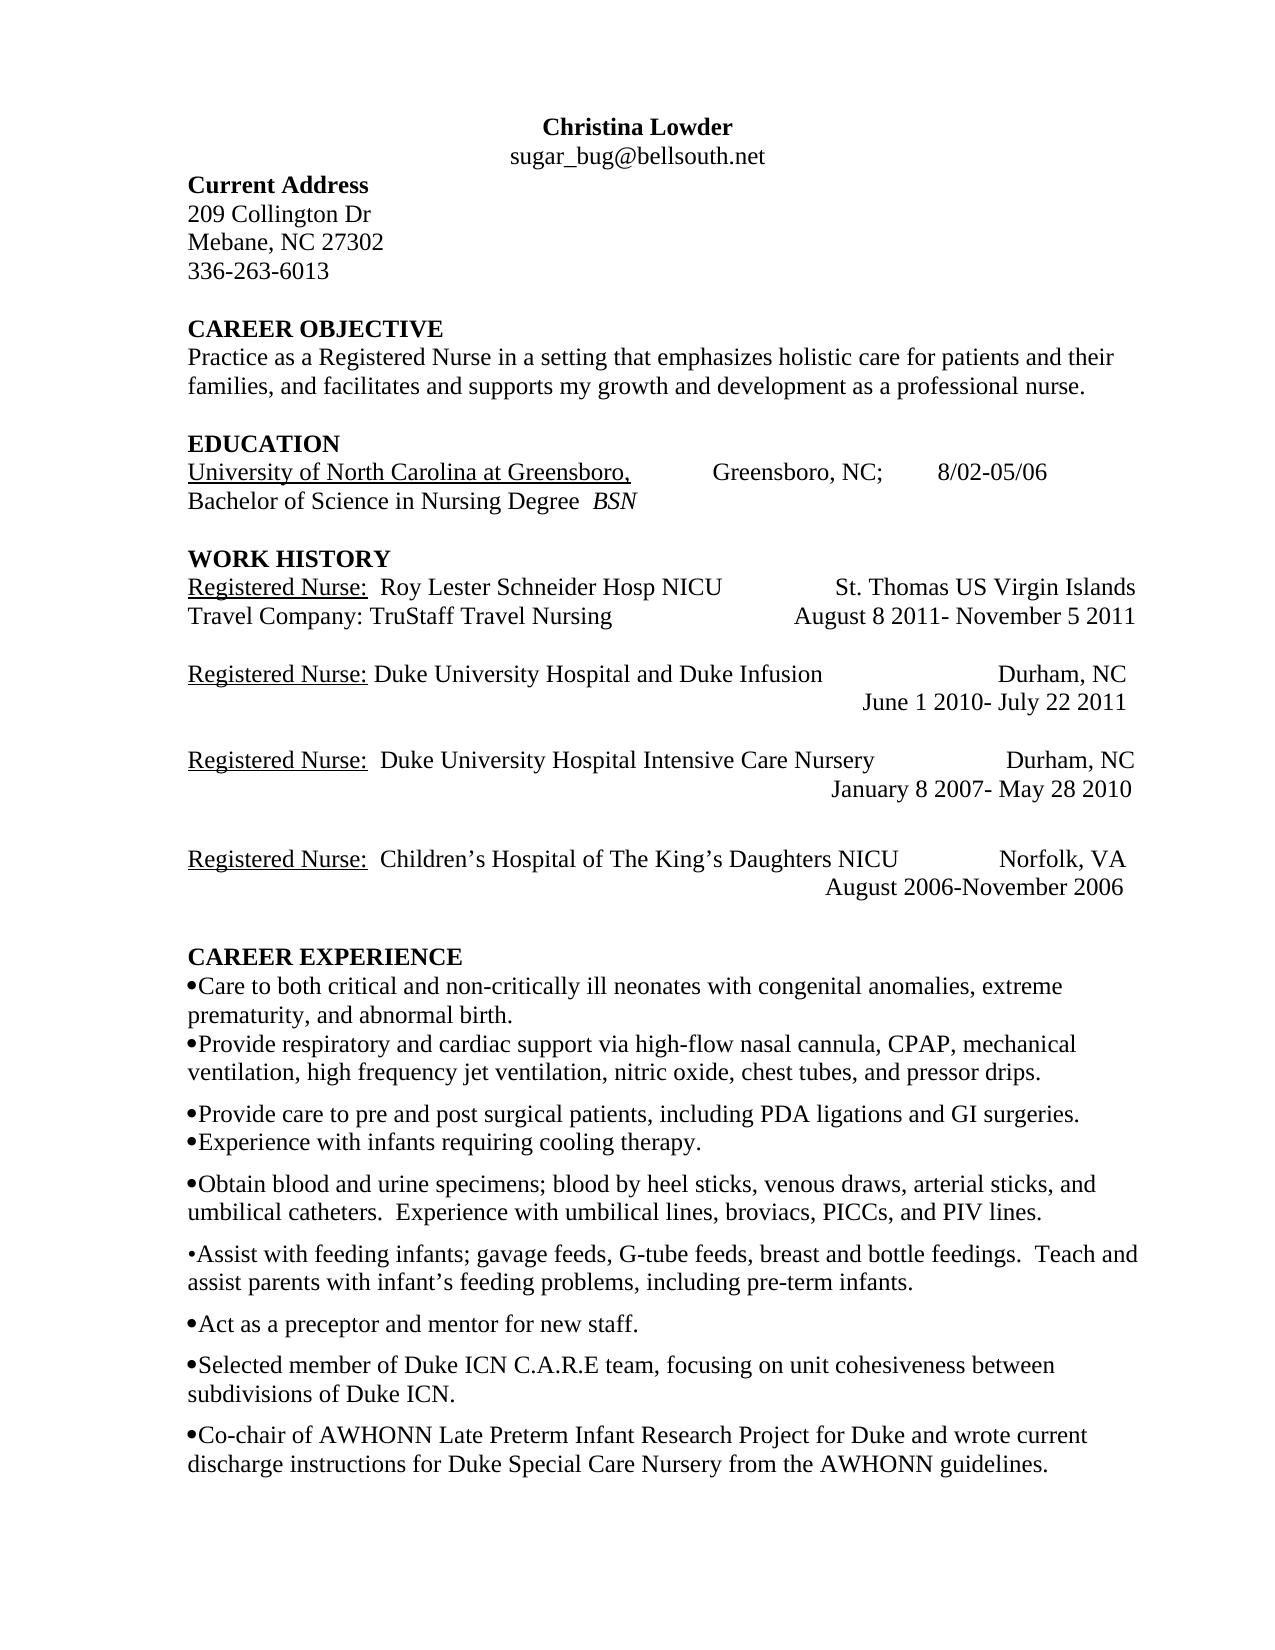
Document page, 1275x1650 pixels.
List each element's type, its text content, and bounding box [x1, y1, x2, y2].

text Selected member of Duke ICN C.A.R.E team, focusing on unit cohesiveness between subdivisions of Duke ICN. [187, 1350, 1144, 1407]
text CAREER EXPERIENCE Care to both critical and non-critically ill neonates with congenital anomalies, extreme prematurity, and abnormal birth. Provide respiratory and cardiac support via high-flow nasal cannula, CPAP, mechanical ventilation, high frequency jet ventilation, nitric oxide, chest tubes, and pressor drips. [187, 942, 1144, 1086]
text Registered Nurse: Duke University Hospital Intensive Care Nursery Durham, NC January 8 2007- May 28 2010 [187, 745, 1144, 802]
text Co-chair of AWHONN Late Preterm Infant Research Project for Duke and wrote current discharge instructions for Duke Special Care Nursery from the AWHONN guidelines. [187, 1420, 1144, 1477]
text June 1 2010- July 22 2011 [187, 687, 1144, 716]
text Christina Lowder sugar_bug@bellsouth.net [187, 112, 1087, 170]
text Travel Company: TruStaff Travel Nursing August 8 2011- November 5 2011 [187, 601, 1144, 630]
text Obtain blood and urine specimens; blood by heel sticks, venous draws, arterial sticks, and umbilical catheters. Experience with umbilical lines, broviacs, PICCs, and PIV lines. [187, 1169, 1144, 1226]
text Provide care to pre and post surgical patients, including PDA ligations and GI surgeries. Experience with infants requiring cooling therapy. [187, 1099, 1144, 1156]
text Current Address 209 Collington Dr Mebane, NC 27302 336-263-6013 [187, 170, 1144, 285]
text CAREER OBJECTIVE Practice as a Registered Nurse in a setting that emphasizes holistic care for patients and their families, and facilitates and supports my growth and development as a professional nurse. EDUCATION University of North Carolina at Greensboro, Greensboro, NC; 8/02-05/06 Bachelor of Science in Nursing Degree BSN WORK HISTORY Registered Nurse: Roy Lester Schneider Hosp NICU St. Thomas US Virgin Islands [187, 285, 1144, 601]
text Registered Nurse: Duke University Hospital and Duke Infusion Durham, NC [187, 659, 1144, 687]
text Act as a preceptor and mentor for new staff. [187, 1309, 1144, 1337]
text Registered Nurse: Children’s Hospital of The King’s Daughters NICU Norfolk, VA August 2006-November 2006 [187, 815, 1144, 930]
text •Assist with feeding infants; gavage feeds, G-tube feeds, breast and bottle feedings. Teach and assist parents with infant’s feeding problems, including pre-term infants. [187, 1239, 1144, 1296]
